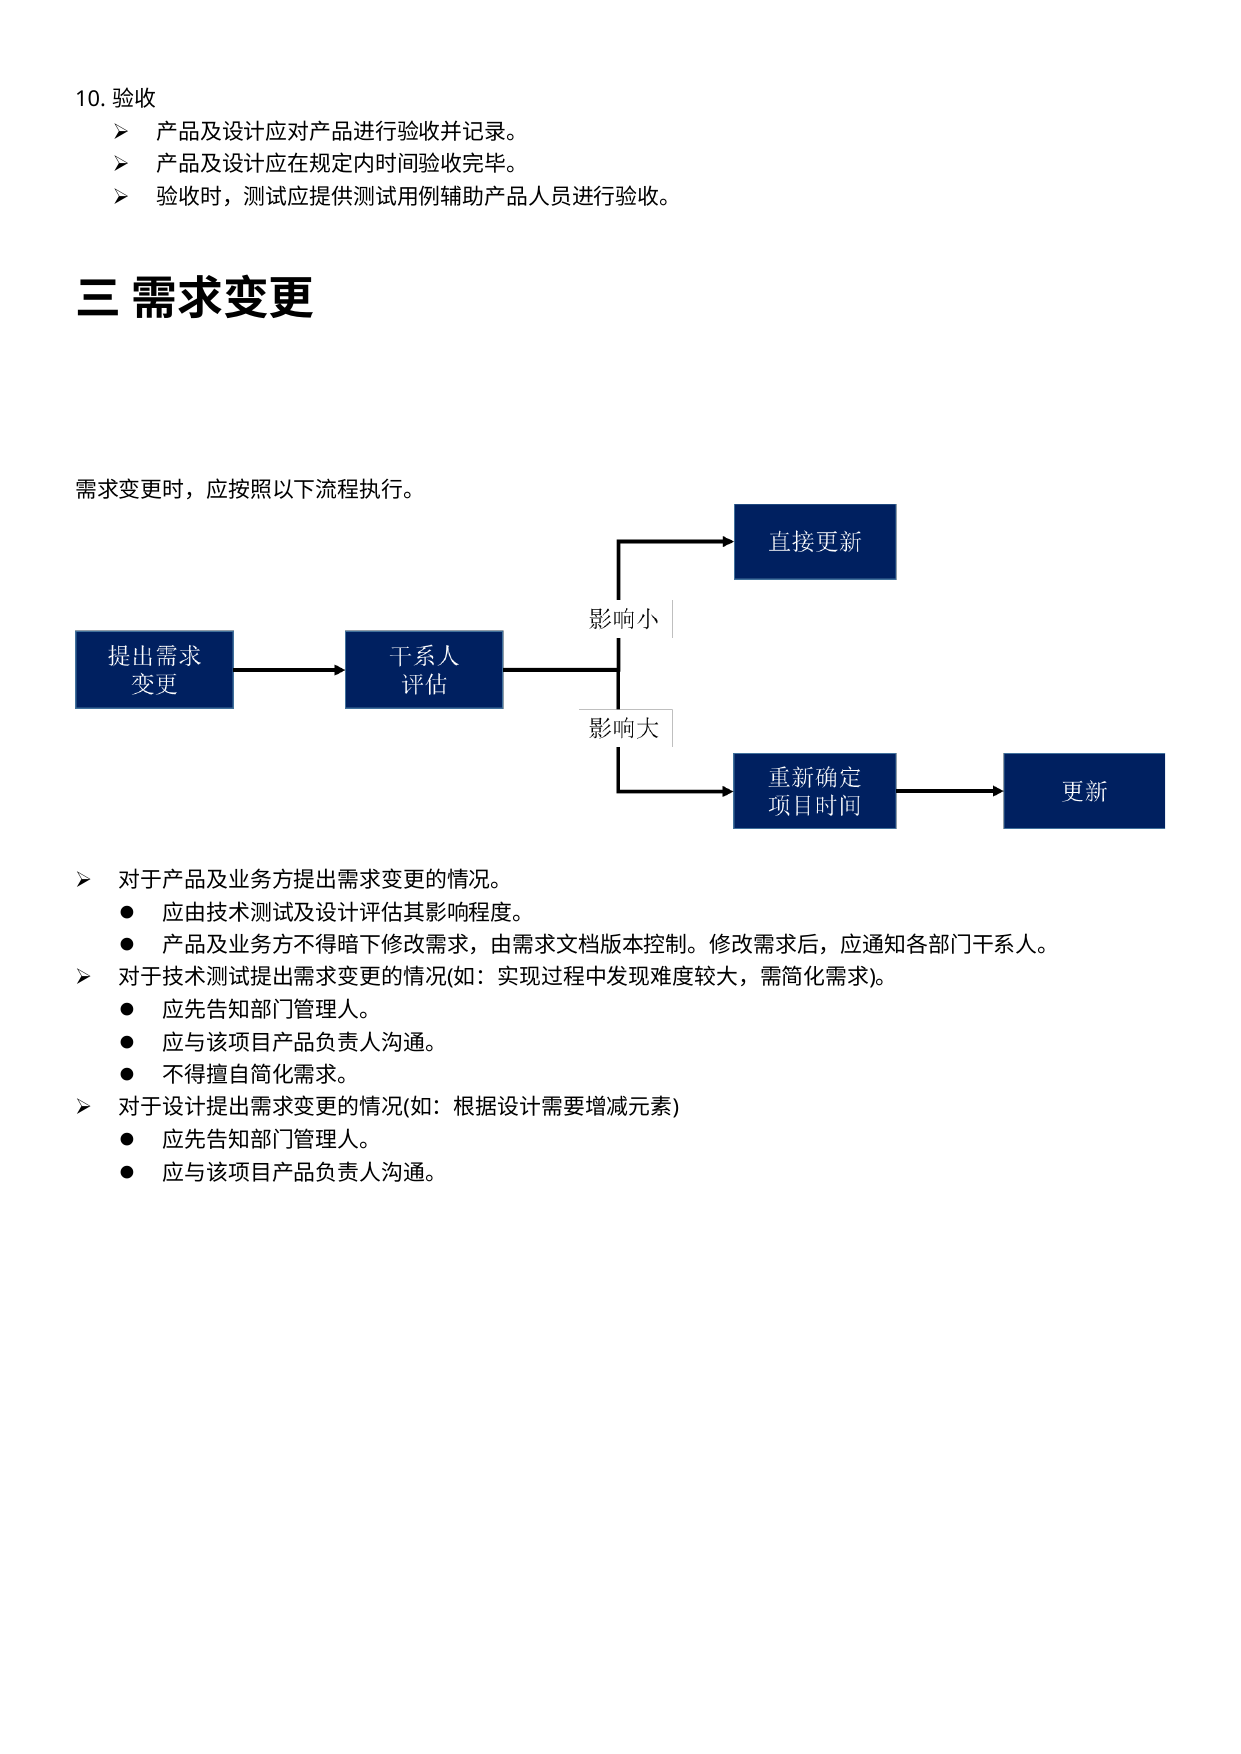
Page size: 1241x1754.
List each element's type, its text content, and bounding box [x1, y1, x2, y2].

list 应由技术测试及设计评估其影响程度。 [119, 894, 1165, 927]
list 对于技术测试提出需求变更的情况(如：实现过程中发现难度较大，需简化需求)。 [75, 959, 1165, 992]
list 对于产品及业务方提出需求变更的情况。 [75, 862, 1165, 894]
list 验收 [75, 81, 1165, 113]
list 验收时，测试应提供测试用例辅助产品人员进行验收。 [112, 178, 1165, 211]
list 应与该项目产品负责人沟通。 [119, 1024, 1165, 1057]
list 产品及业务方不得暗下修改需求，由需求文档版本控制。修改需求后，应通知各部门干系人。 [119, 927, 1165, 959]
list 应先告知部门管理人。 [119, 992, 1165, 1024]
list 对于设计提出需求变更的情况(如：根据设计需要增减元素) [75, 1089, 1165, 1122]
list 产品及设计应对产品进行验收并记录。 [112, 113, 1165, 146]
subtitle 三 需求变更 [75, 246, 1165, 344]
list 产品及设计应在规定内时间验收完毕。 [112, 146, 1165, 178]
list 应先告知部门管理人。 [119, 1122, 1165, 1154]
picture [75, 504, 1166, 832]
text 需求变更时，应按照以下流程执行。 [75, 472, 1165, 504]
list 不得擅自简化需求。 [119, 1057, 1165, 1089]
list 应与该项目产品负责人沟通。 [119, 1154, 1165, 1187]
